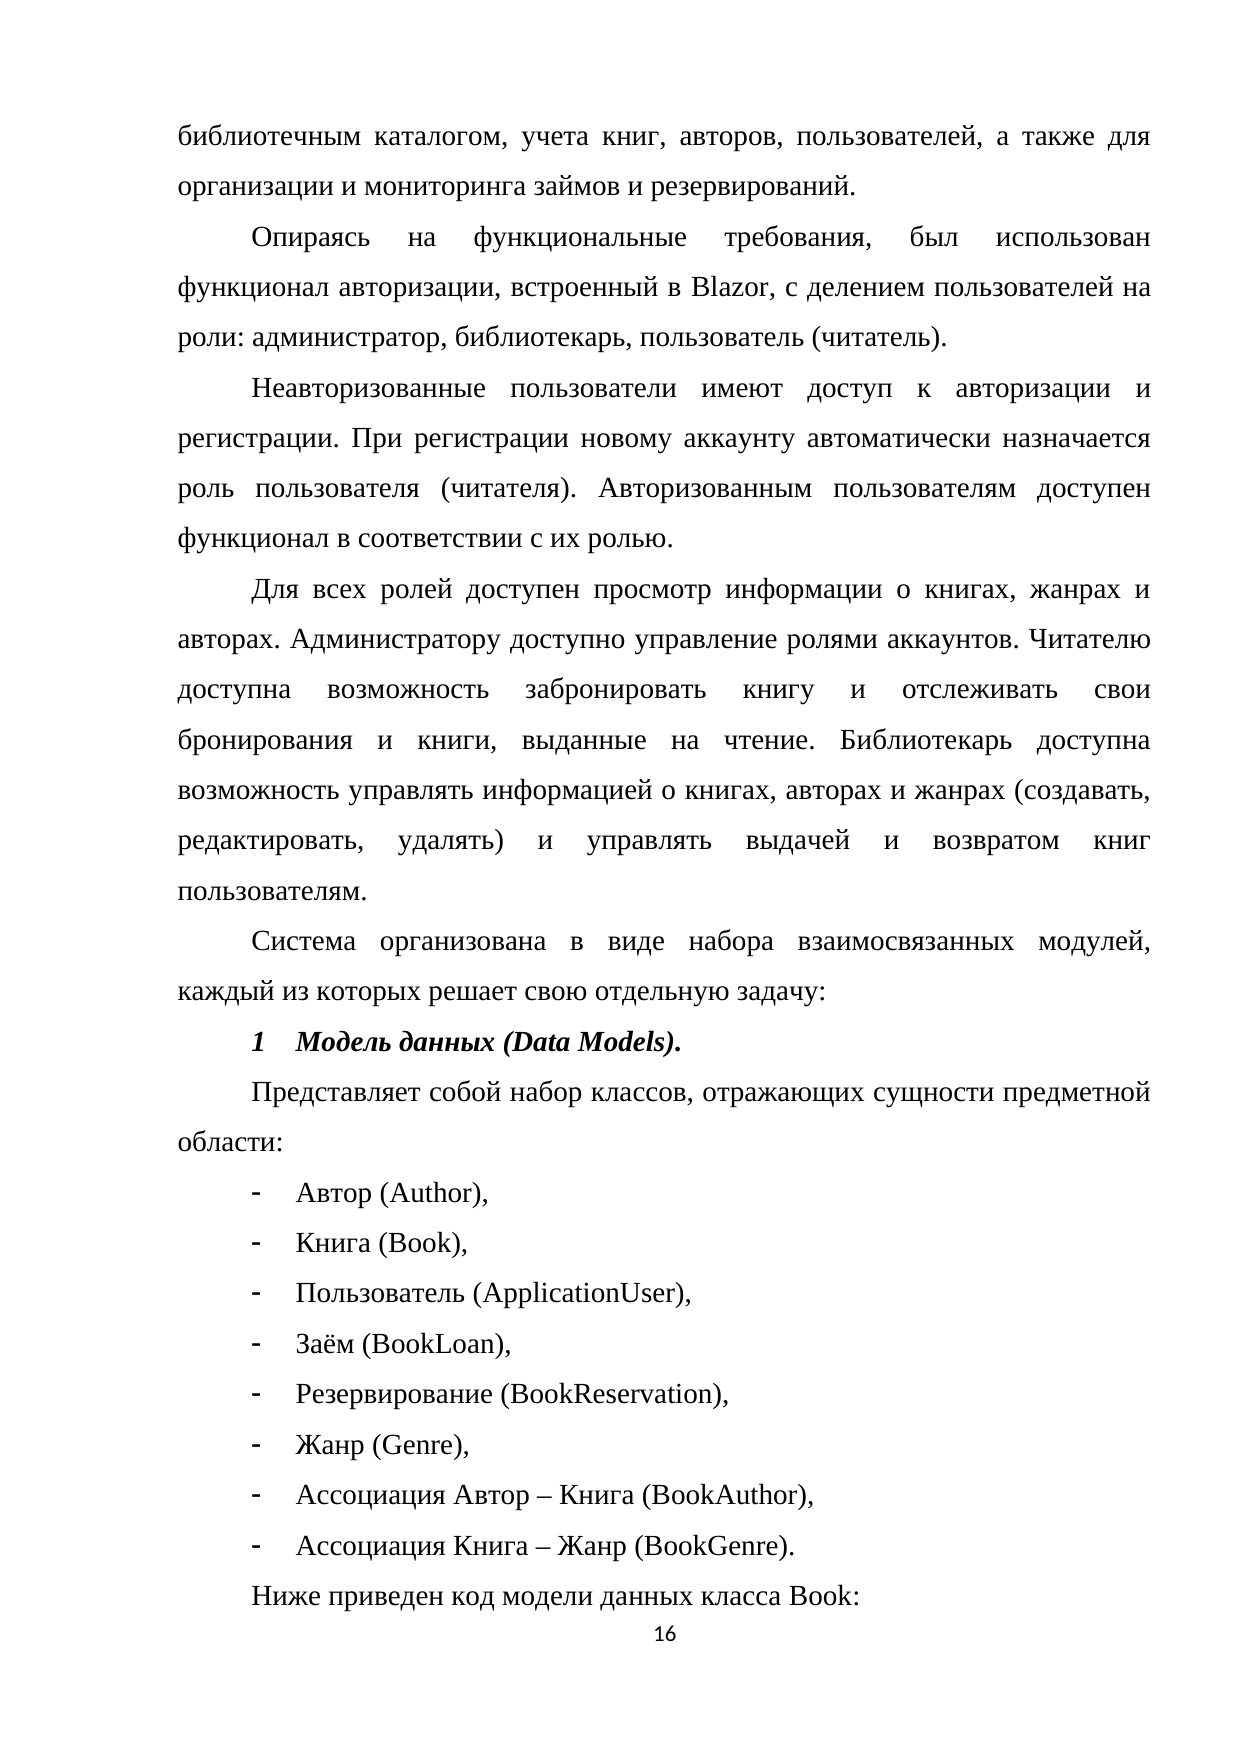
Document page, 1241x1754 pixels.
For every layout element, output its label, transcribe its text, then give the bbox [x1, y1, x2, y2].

list Ассоциация Книга – Жанр (BookGenre). [177, 1528, 1152, 1561]
list Ассоциация Автор – Книга (BookAuthor), [177, 1477, 1152, 1511]
list Резервирование (BookReservation), [177, 1376, 1152, 1410]
list Автор (Author), [177, 1175, 1152, 1208]
list Пользователь (ApplicationUser), [177, 1276, 1152, 1309]
text Представляет собой набор классов, отражающих сущности предметной области: [177, 1074, 1152, 1158]
list Книга (Book), [177, 1225, 1152, 1259]
text Ниже приведен код модели данных класса Book: [177, 1578, 1152, 1612]
text Система организована в виде набора взаимосвязанных модулей, каждый из которых решает свою отдельную задачу: [177, 923, 1152, 1007]
list Модель данных (Data Models). [177, 1024, 1152, 1057]
text Опираясь на функциональные требования, был использован функционал авторизации, встроенный в Blazor, с делением пользователей на роли: администратор, библиотекарь, пользователь (читатель). [177, 219, 1152, 353]
text Неавторизованные пользователи имеют доступ к авторизации и регистрации. При регистрации новому аккаунту автоматически назначается роль пользователя (читателя). Авторизованным пользователям доступен функционал в соответствии с их ролью. [177, 370, 1152, 554]
list Заём (BookLoan), [177, 1326, 1152, 1359]
list Жанр (Genre), [177, 1427, 1152, 1460]
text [177, 118, 1152, 202]
text Для всех ролей доступен просмотр информации о книгах, жанрах и авторах. Администратору доступно управление ролями аккаунтов. Читателю доступна возможность забронировать книгу и отслеживать свои бронирования и книги, выданные на чтение. Библиотекарь доступна возможность управлять информацией о книгах, авторах и жанрах (создавать, редактировать, удалять) и управлять выдачей и возвратом книг пользователям. [177, 571, 1152, 906]
